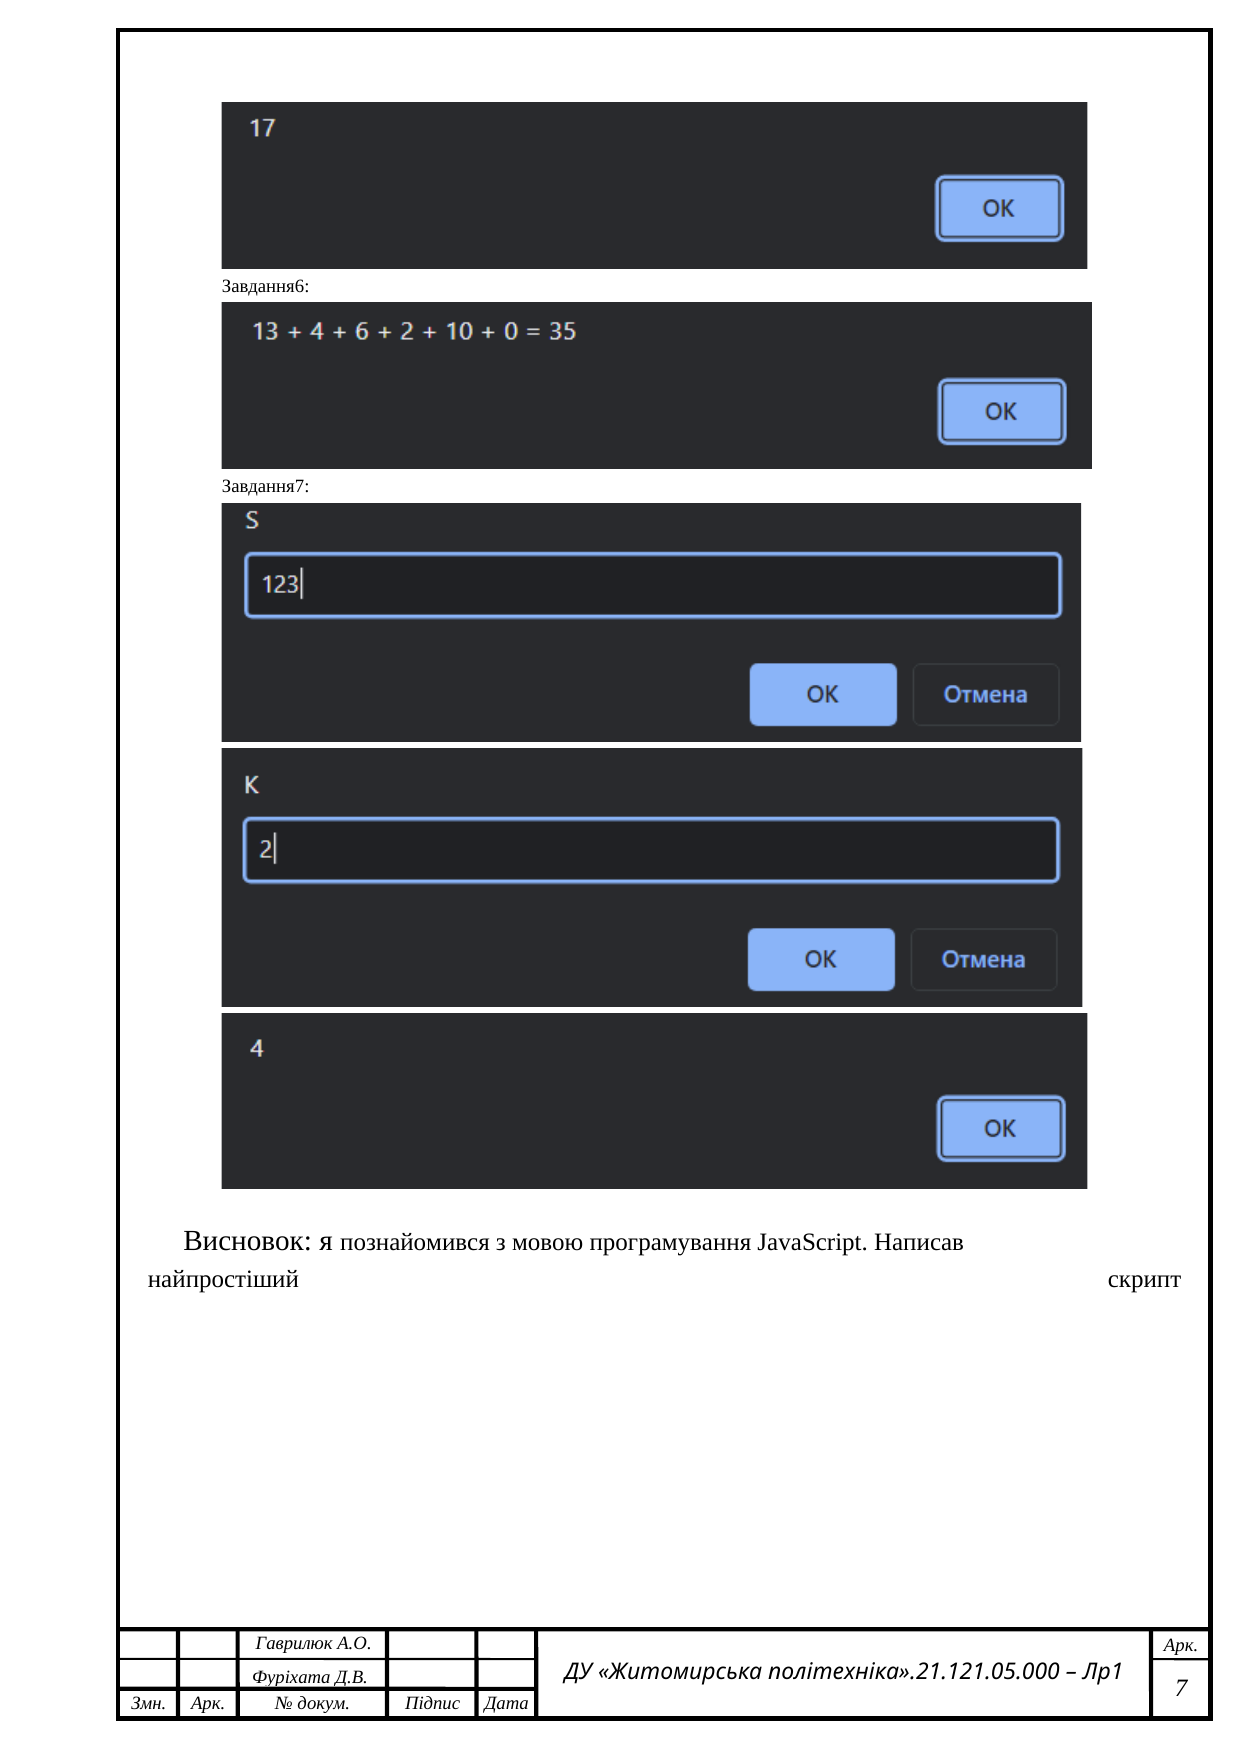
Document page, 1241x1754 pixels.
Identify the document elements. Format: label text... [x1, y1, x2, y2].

picture [221, 1013, 1088, 1189]
text Завдання6: [148, 275, 1181, 296]
picture [221, 102, 1088, 269]
text найпростіший скрипт [148, 1264, 1181, 1359]
picture [221, 748, 1083, 1007]
picture [221, 302, 1092, 469]
picture [221, 503, 1082, 742]
text Висновок: я познайомився з мовою програмування JavaScript. Написав [148, 1223, 1181, 1256]
text Завдання7: [148, 475, 1181, 497]
